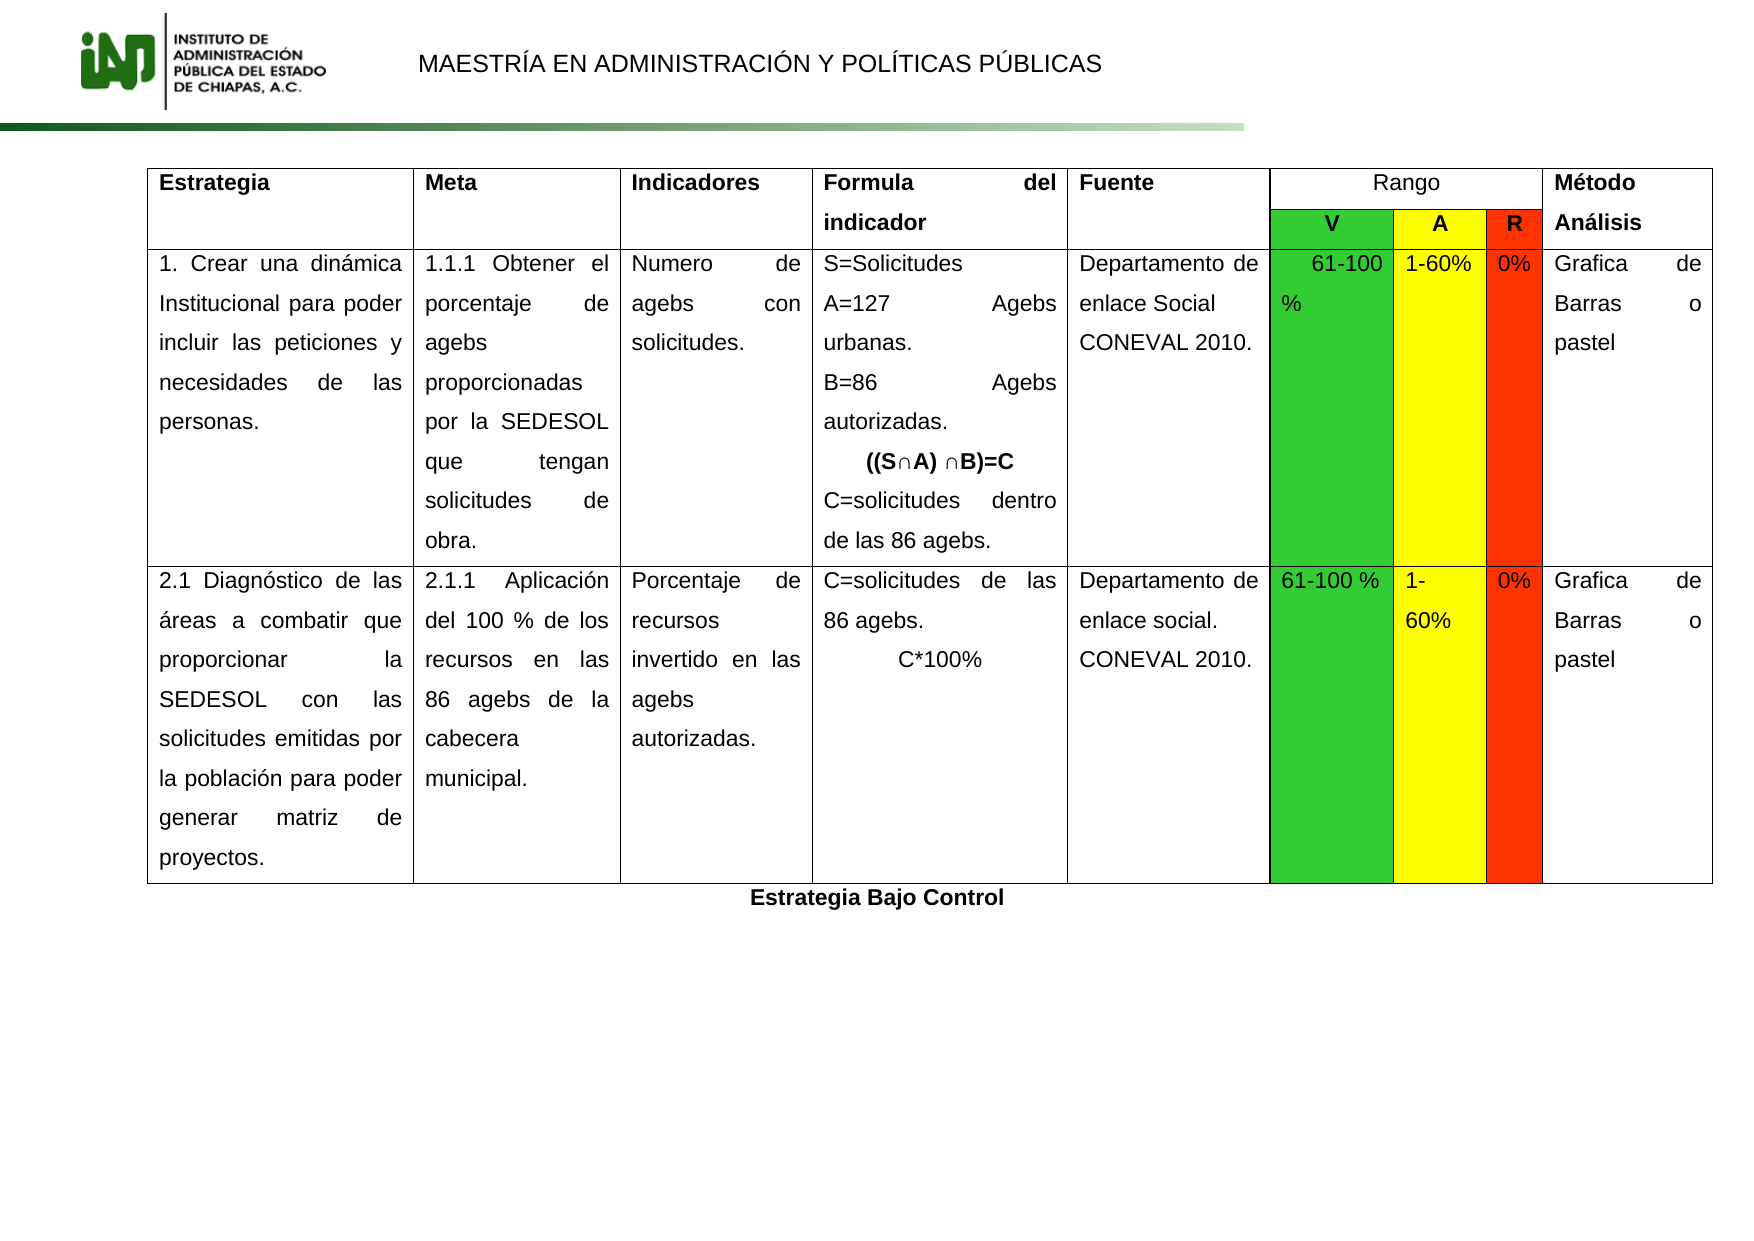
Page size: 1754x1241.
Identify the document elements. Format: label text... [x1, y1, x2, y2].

table_cell S=Solicitudes A=127 Agebs urbanas. B=86 Agebs autorizadas. ((S∩A) ∩B)=C C=solicitudes dentro de las 86 agebs. [813, 250, 1067, 566]
table_header Método Análisis [1543, 169, 1712, 249]
table_cell Grafica de Barras o pastel [1543, 567, 1712, 883]
table_cell 61-100 % [1271, 567, 1393, 883]
table_header Fuente [1068, 169, 1269, 249]
table_header Rango [1271, 169, 1542, 209]
table_cell V [1271, 210, 1393, 249]
table_cell Departamento de enlace Social CONEVAL 2010. [1068, 250, 1269, 566]
text Estrategia Bajo Control [148, 884, 1606, 911]
table_cell 2.1.1 Aplicación del 100 % de los recursos en las 86 agebs de la cabecera municipal. [414, 567, 620, 883]
table_cell 1. Crear una dinámica Institucional para poder incluir las peticiones y necesidades de las personas. [148, 250, 413, 566]
picture [81, 13, 326, 110]
table_cell Porcentaje de recursos invertido en las agebs autorizadas. [621, 567, 812, 883]
table_cell 61-100 % [1271, 250, 1393, 566]
table_cell R [1487, 210, 1542, 249]
table_header Estrategia [148, 169, 413, 249]
table_header Indicadores [621, 169, 812, 249]
table_cell C=solicitudes de las 86 agebs. C*100% [813, 567, 1067, 883]
table_cell A [1394, 210, 1486, 249]
table_header Meta [414, 169, 620, 249]
table_cell 1.1.1 Obtener el porcentaje de agebs proporcionadas por la SEDESOL que tengan solicitudes de obra. [414, 250, 620, 566]
table_header Formula del indicador [813, 169, 1067, 249]
table_cell 1- 60% [1394, 567, 1486, 883]
table_cell Grafica de Barras o pastel [1543, 250, 1712, 566]
table_cell Numero de agebs con solicitudes. [621, 250, 812, 566]
table_cell 0% [1487, 567, 1542, 883]
table_cell 2.1 Diagnóstico de las áreas a combatir que proporcionar la SEDESOL con las solicitudes emitidas por la población para poder generar matriz de proyectos. [148, 567, 413, 883]
table_cell Departamento de enlace social. CONEVAL 2010. [1068, 567, 1269, 883]
table_cell 0% [1487, 250, 1542, 566]
table_cell 1-60% [1394, 250, 1486, 566]
